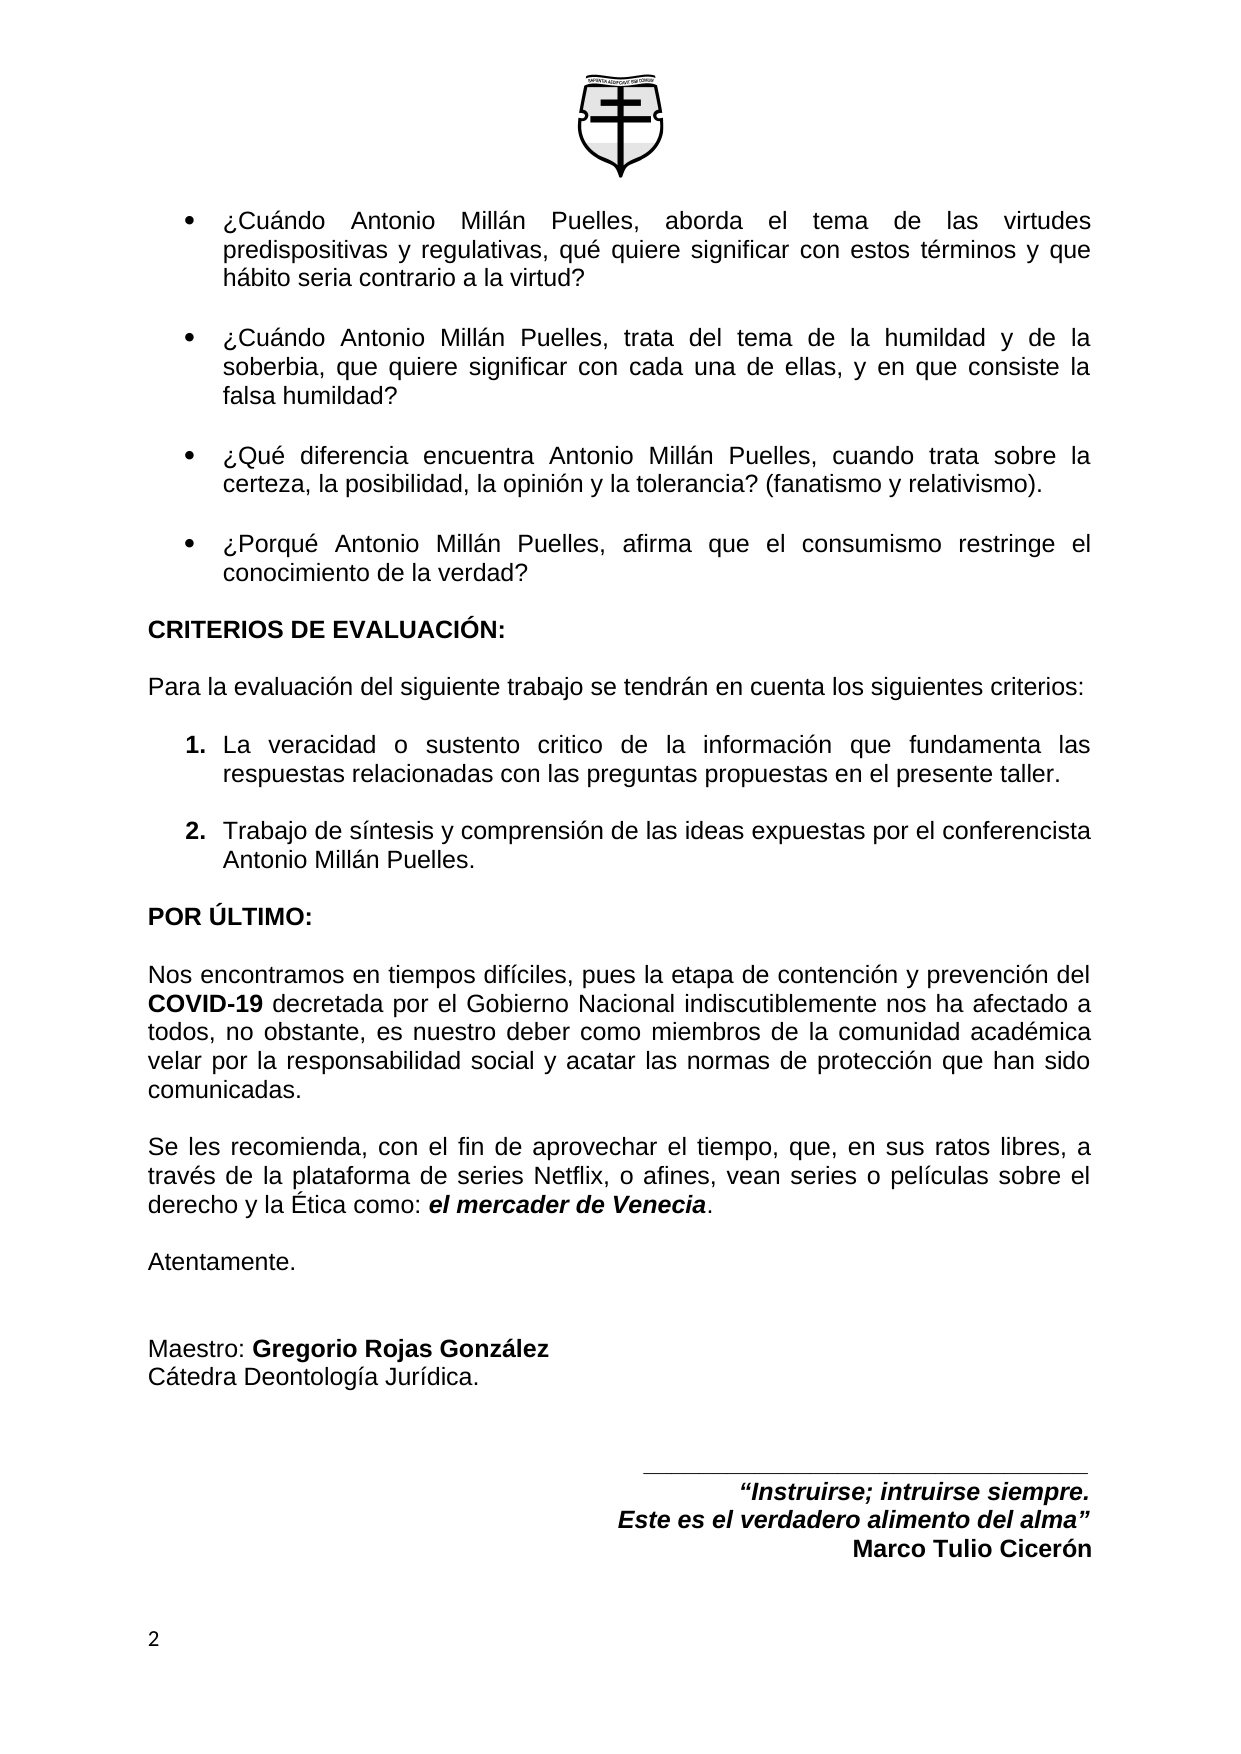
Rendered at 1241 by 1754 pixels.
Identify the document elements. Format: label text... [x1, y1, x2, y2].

list ¿Porqué Antonio Millán Puelles, afirma que el consumismo restringe el conocimiento de la verdad? [185, 529, 1092, 587]
text Se les recomienda, con el fin de aprovechar el tiempo, que, en sus ratos libres, a través de la plataforma de series Netflix, o afines, vean series o películas sobre el derecho y la Ética como: el mercader de Venecia. [148, 1132, 1092, 1219]
text Marco Tulio Cicerón [148, 1534, 1092, 1563]
picture [576, 73, 664, 178]
list Para la evaluación del siguiente trabajo se tendrán en cuenta los siguientes criterios: [148, 672, 1092, 701]
text Atentamente. [148, 1247, 1092, 1276]
text POR ÚLTIMO: [148, 902, 1092, 931]
text “Instruirse; intruirse siempre. [148, 1477, 1092, 1505]
list ¿Cuándo Antonio Millán Puelles, aborda el tema de las virtudes predispositivas y regulativas, qué quiere significar con estos términos y que hábito seria contrario a la virtud? [185, 206, 1092, 292]
text CRITERIOS DE EVALUACIÓN: [148, 615, 1092, 644]
list ¿Qué diferencia encuentra Antonio Millán Puelles, cuando trata sobre la certeza, la posibilidad, la opinión y la tolerancia? (fanatismo y relativismo). [185, 441, 1092, 498]
list ¿Cuándo Antonio Millán Puelles, trata del tema de la humildad y de la soberbia, que quiere significar con cada una de ellas, y en que consiste la falsa humildad? [185, 323, 1092, 409]
text Este es el verdadero alimento del alma” [148, 1505, 1092, 1534]
text Cátedra Deontología Jurídica. [148, 1362, 1092, 1391]
text ________________________________ [148, 1448, 1092, 1477]
list La veracidad o sustento critico de la información que fundamenta las respuestas relacionadas con las preguntas propuestas en el presente taller. [185, 730, 1092, 787]
text Nos encontramos en tiempos difíciles, pues la etapa de contención y prevención del COVID-19 decretada por el Gobierno Nacional indiscutiblemente nos ha afectado a todos, no obstante, es nuestro deber como miembros de la comunidad académica velar por la responsabilidad social y acatar las normas de protección que han sido comunicadas. [148, 960, 1092, 1104]
text Maestro: Gregorio Rojas González [148, 1334, 1092, 1362]
list Trabajo de síntesis y comprensión de las ideas expuestas por el conferencista Antonio Millán Puelles. [185, 816, 1092, 874]
